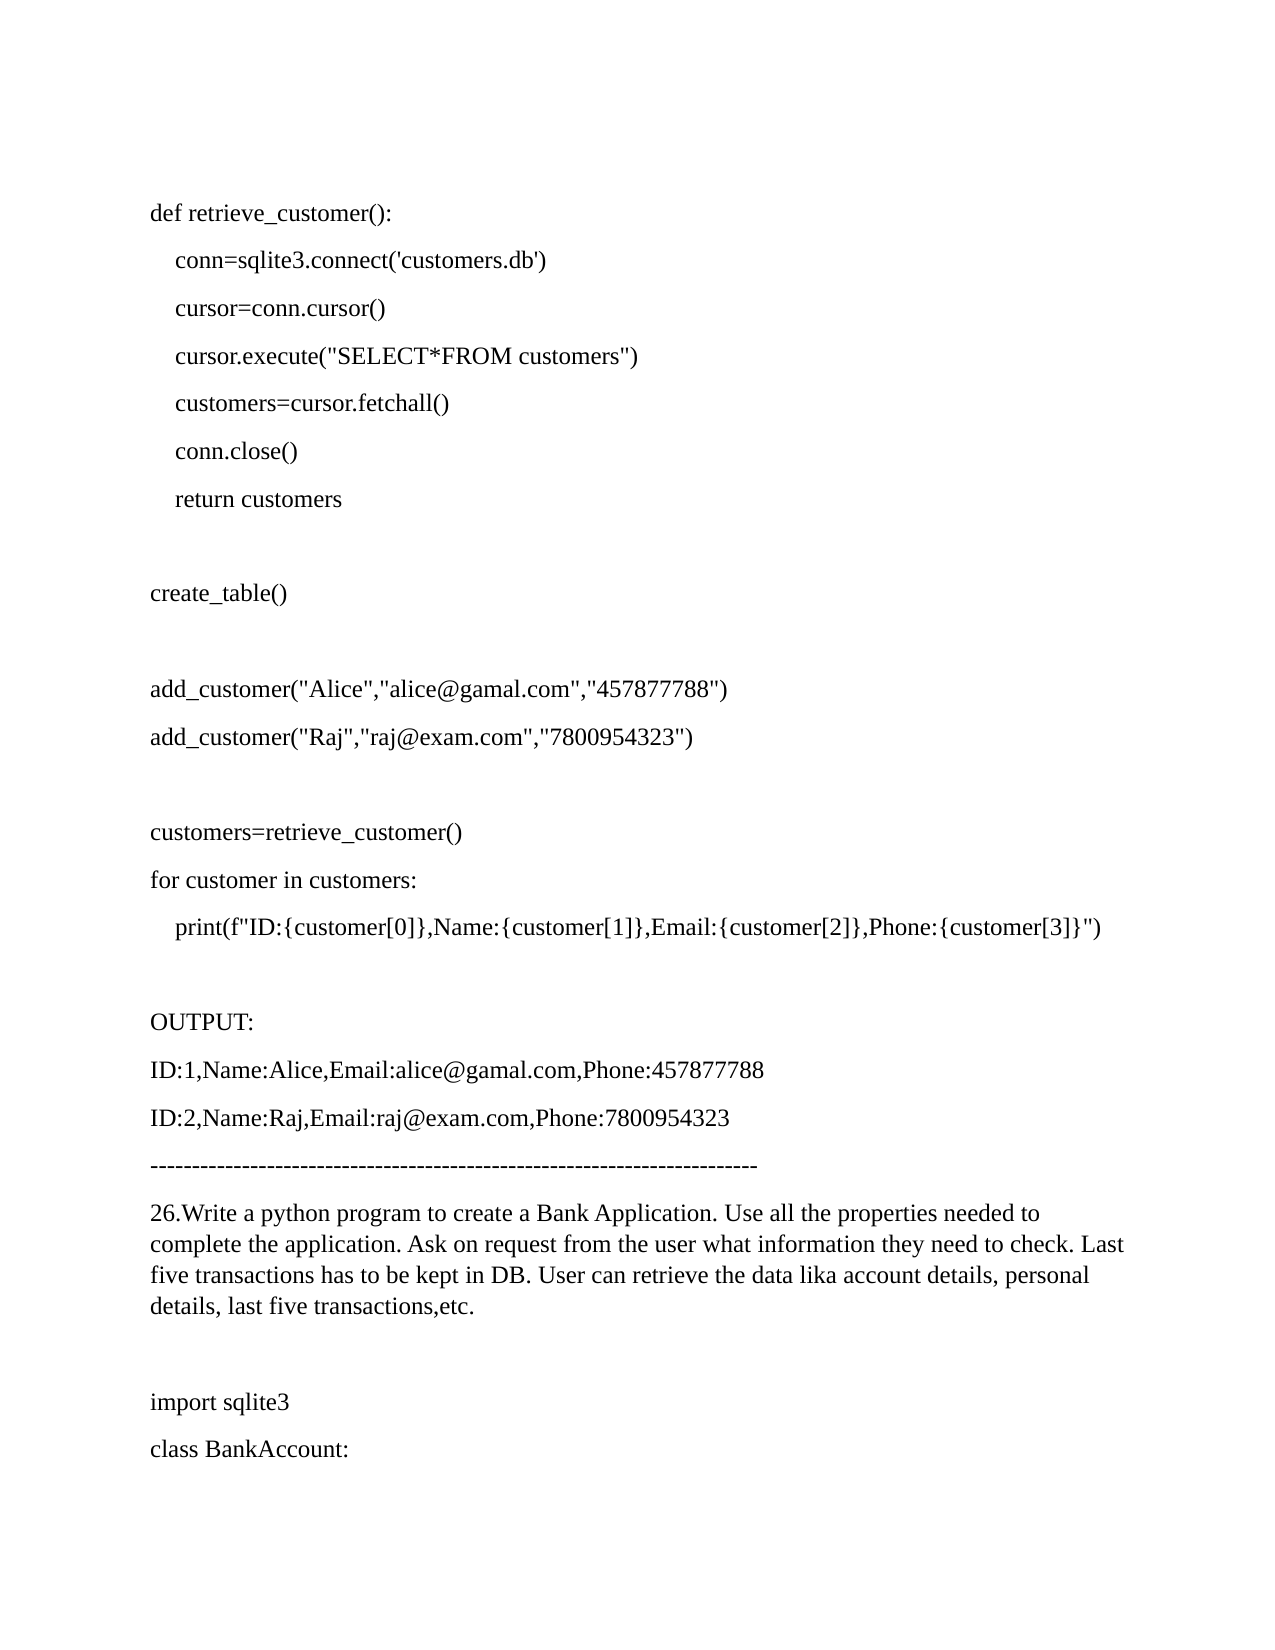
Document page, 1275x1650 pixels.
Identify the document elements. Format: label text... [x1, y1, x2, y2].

text ID:1,Name:Alice,Email:alice@gamal.com,Phone:457877788 [150, 1055, 1125, 1084]
text customers=retrieve_customer() [150, 817, 1125, 846]
text conn.close() [150, 436, 1125, 465]
text add_customer("Alice","alice@gamal.com","457877788") [150, 674, 1125, 703]
text customers=cursor.fetchall() [150, 388, 1125, 417]
text create_table() [150, 578, 1125, 607]
text OUTPUT: [150, 1007, 1125, 1036]
text print(f"ID:{customer[0]},Name:{customer[1]},Email:{customer[2]},Phone:{customer[3]}") [150, 912, 1125, 941]
text conn=sqlite3.connect('customers.db') [150, 245, 1125, 274]
text add_customer("Raj","raj@exam.com","7800954323") [150, 722, 1125, 750]
text for customer in customers: [150, 865, 1125, 893]
text cursor.execute("SELECT*FROM customers") [150, 341, 1125, 369]
text ID:2,Name:Raj,Email:raj@exam.com,Phone:7800954323 [150, 1103, 1125, 1131]
text cursor=conn.cursor() [150, 293, 1125, 322]
text class BankAccount: [150, 1434, 1125, 1463]
text return customers [150, 484, 1125, 513]
text def retrieve_customer(): [150, 198, 1125, 226]
text ------------------------------------------------------------------------- [150, 1150, 1125, 1179]
text 26.Write a python program to create a Bank Application. Use all the properties needed to complete the application. Ask on request from the user what information they need to check. Last five transactions has to be kept in DB. User can retrieve the data lika account details, personal details, last five transactions,etc. [150, 1198, 1125, 1320]
text import sqlite3 [150, 1387, 1125, 1415]
